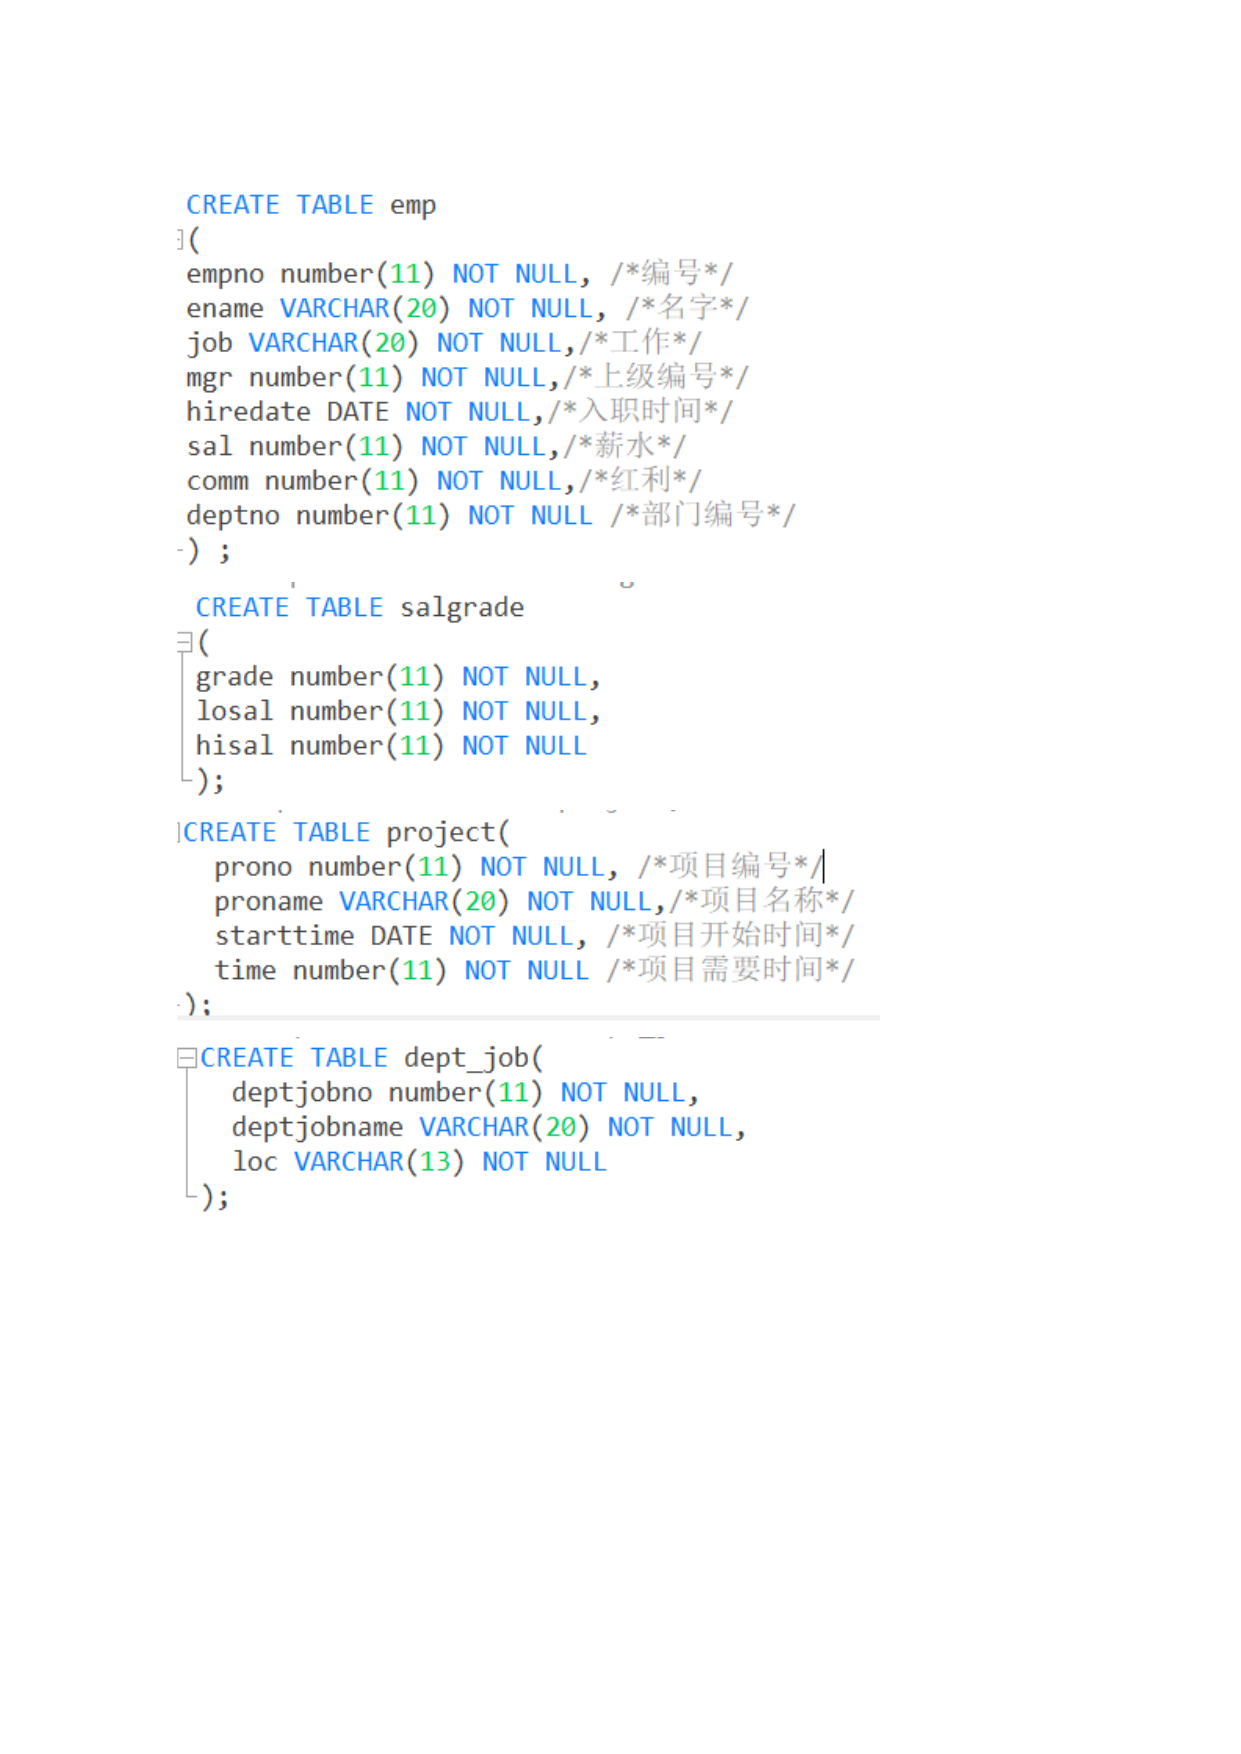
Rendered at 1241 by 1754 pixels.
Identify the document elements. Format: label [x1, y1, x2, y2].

picture [177, 810, 881, 1022]
picture [177, 192, 823, 570]
picture [177, 582, 648, 802]
picture [177, 1037, 773, 1215]
